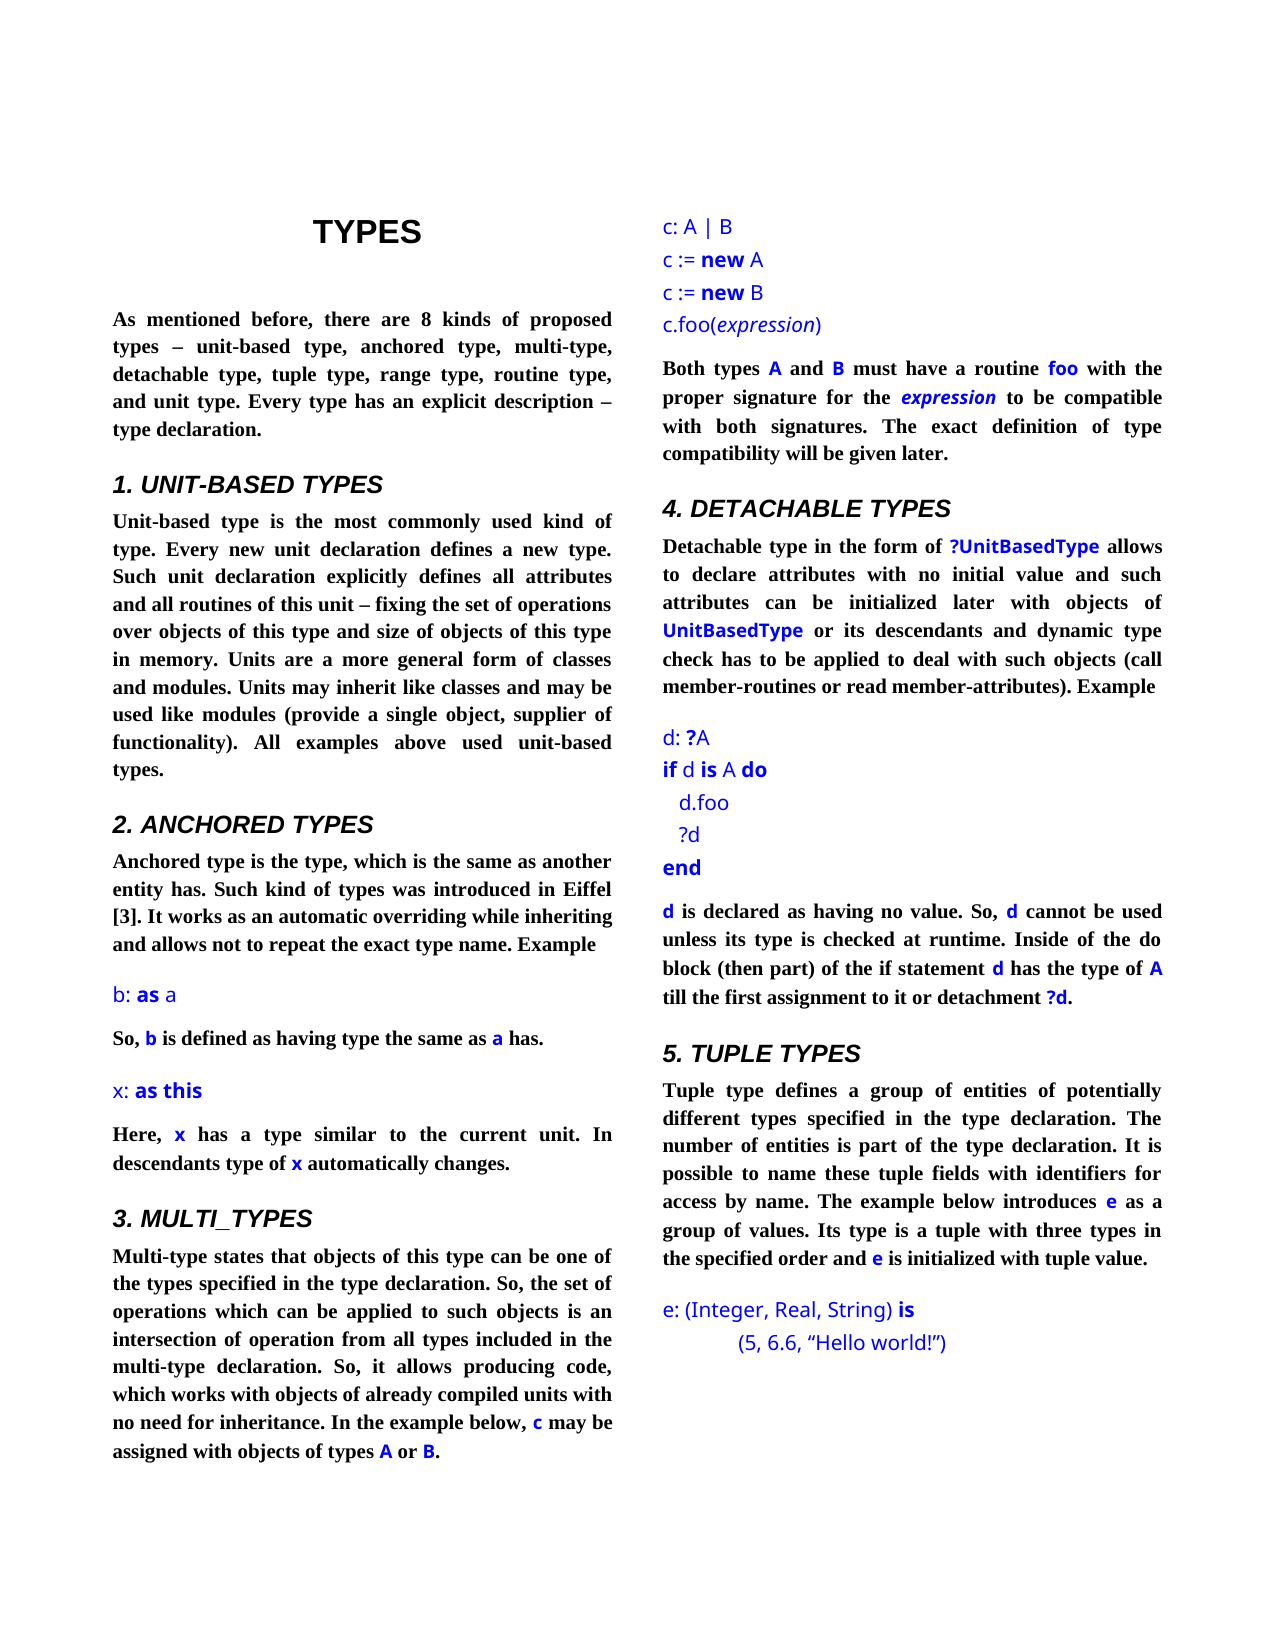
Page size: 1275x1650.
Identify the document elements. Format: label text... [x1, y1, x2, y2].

text Here, x has a type similar to the current unit. In descendants type of x automatically changes. [112, 1121, 613, 1176]
subtitle TYPES [112, 212, 613, 251]
text Anchored type is the type, which is the same as another entity has. Such kind of types was introduced in Eiffel [3]. It works as an automatic overriding while inheriting and allows not to repeat the exact type name. Example [112, 849, 613, 956]
text Unit-based type is the most commonly used kind of type. Every new unit declaration defines a new type. Such unit declaration explicitly defines all attributes and all routines of this unit – fixing the set of operations over objects of this type and size of objects of this type in memory. Units are a more general form of classes and modules. Units may inherit like classes and may be used like modules (provide a single object, supplier of functionality). All examples above used unit-based types. [112, 509, 613, 781]
text d is declared as having no value. So, d cannot be used unless its type is checked at runtime. Inside of the do block (then part) of the if statement d has the type of A till the first assignment to it or detachment ?d. [662, 898, 1162, 1010]
text Detachable type in the form of ?UnitBasedType allows to declare attributes with no initial value and such attributes can be initialized later with objects of UnitBasedType or its descendants and dynamic type check has to be applied to deal with such objects (call member-routines or read member-attributes). Example [662, 533, 1162, 698]
text c: A | B c := new A c := new B c.foo(expression) [662, 212, 1162, 339]
text d: ?A if d is A do d.foo ?d end [662, 723, 1162, 882]
text x: as this [112, 1076, 613, 1104]
text Tuple type defines a group of entities of potentially different types specified in the type declaration. The number of entities is part of the type declaration. It is possible to name these tuple fields with identifiers for access by name. The example below introduces e as a group of values. Its type is a tuple with three types in the specified order and e is initialized with tuple value. [662, 1078, 1162, 1271]
text So, b is defined as having type the same as a has. [112, 1026, 613, 1051]
text Both types A and B must have a routine foo with the proper signature for the expression to be compatible with both signatures. The exact definition of type compatibility will be given later. [662, 355, 1162, 465]
text As mentioned before, there are 8 kinds of proposed types – unit-based type, anchored type, multi-type, detachable type, tuple type, range type, routine type, and unit type. Every type has an explicit description – type declaration. [112, 307, 613, 441]
text b: as a [112, 981, 613, 1009]
text e: (Integer, Real, String) is (5, 6.6, “Hello world!”) [662, 1296, 1162, 1357]
text Multi-type states that objects of this type can be one of the types specified in the type declaration. So, the set of operations which can be applied to such objects is an intersection of operation from all types included in the multi-type declaration. So, it allows producing code, which works with objects of already compiled units with no need for inheritance. In the example below, c may be assigned with objects of types A or B. [112, 1244, 613, 1464]
subtitle ANCHORED TYPES [112, 810, 613, 839]
subtitle MULTI_TYPES [112, 1204, 613, 1233]
subtitle TUPLE TYPES [662, 1039, 1162, 1067]
subtitle UNIT-BASED TYPES [112, 470, 613, 498]
subtitle DETACHABLE TYPES [662, 494, 1162, 523]
